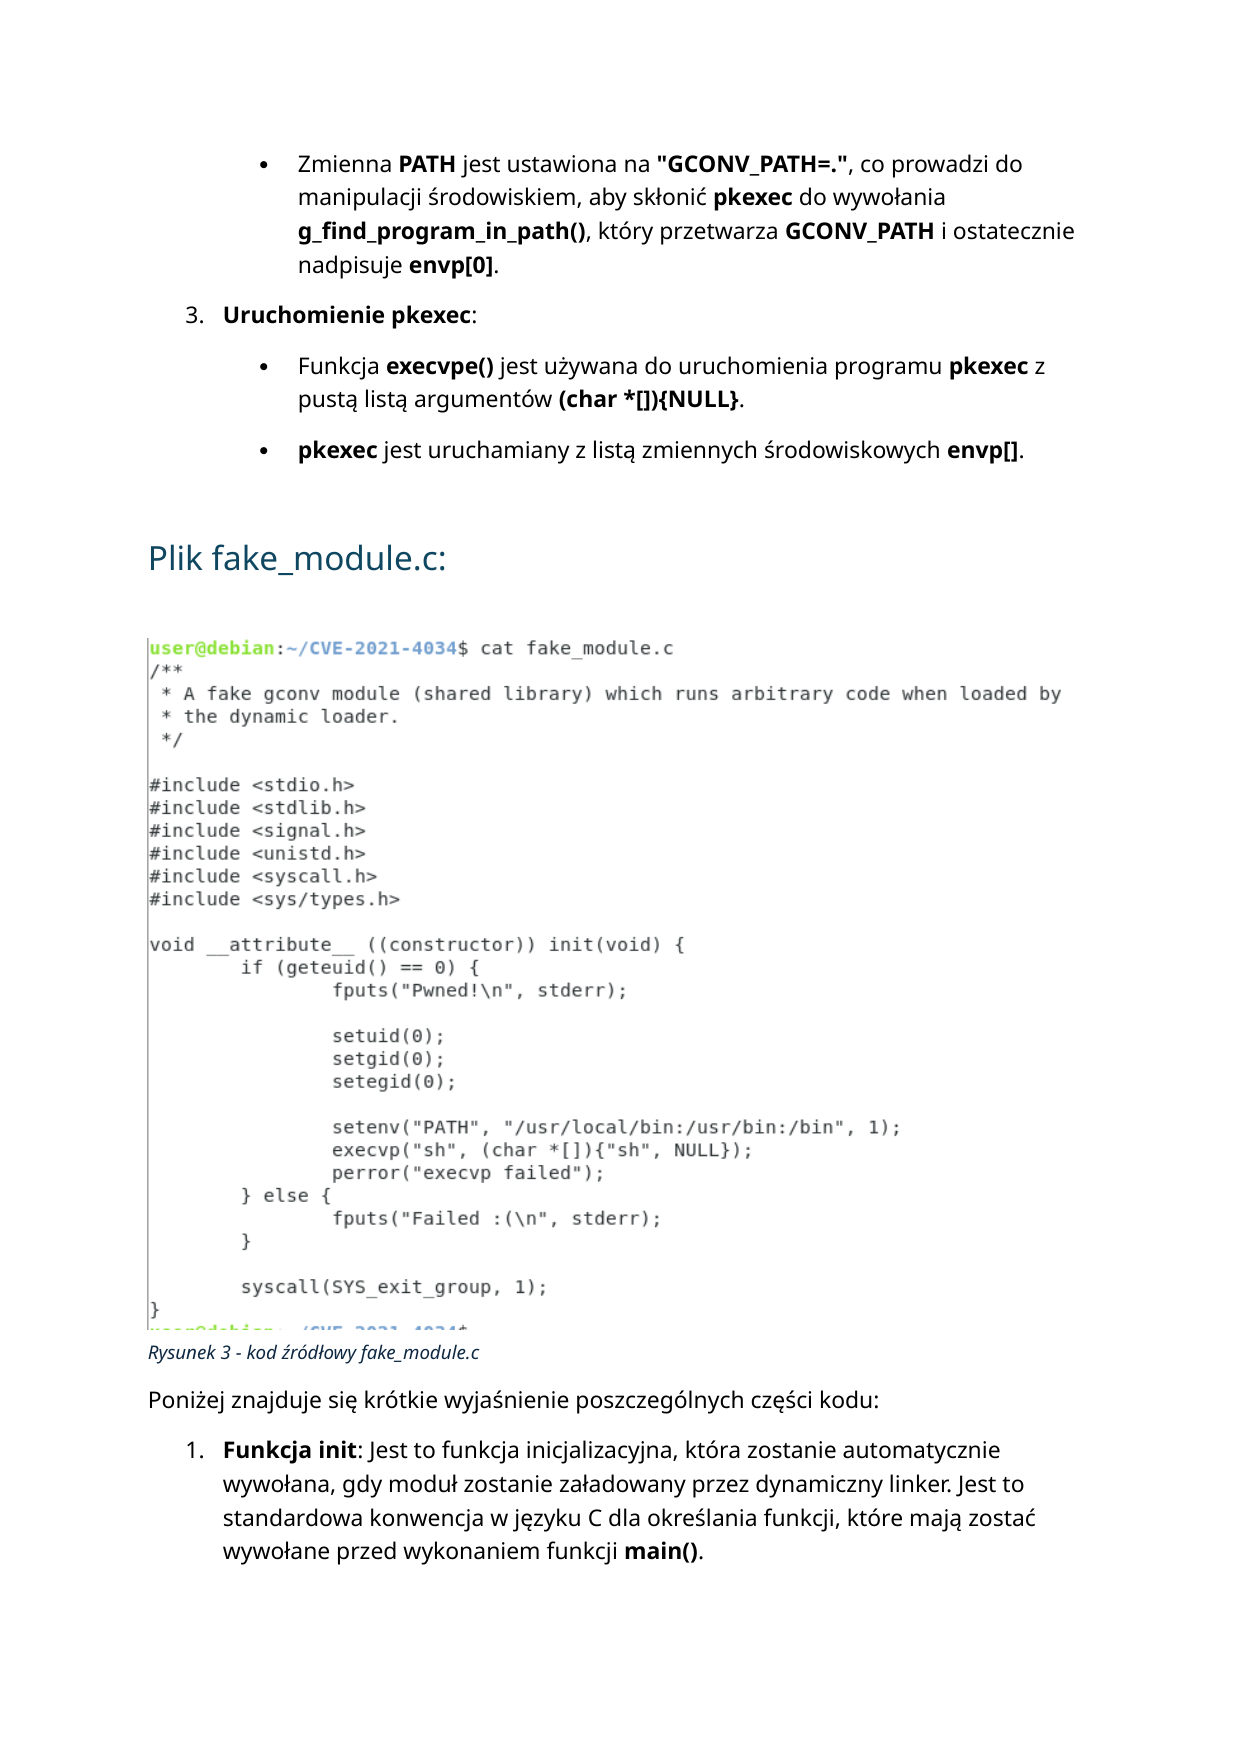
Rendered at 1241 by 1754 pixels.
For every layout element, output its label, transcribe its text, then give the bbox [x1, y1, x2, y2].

list Funkcja init: Jest to funkcja inicjalizacyjna, która zostanie automatycznie wywołana, gdy moduł zostanie załadowany przez dynamiczny linker. Jest to standardowa konwencja w języku C dla określania funkcji, które mają zostać wywołane przed wykonaniem funkcji main(). [185, 1434, 1093, 1566]
list Zmienna PATH jest ustawiona na "GCONV_PATH=.", co prowadzi do manipulacji środowiskiem, aby skłonić pkexec do wywołania g_find_program_in_path(), który przetwarza GCONV_PATH i ostatecznie nadpisuje envp[0]. [260, 148, 1093, 280]
list Uruchomienie pkexec: [185, 299, 1093, 331]
list Funkcja execvpe() jest używana do uruchomienia programu pkexec z pustą listą argumentów (char *[]){NULL}. [260, 350, 1093, 415]
picture [147, 638, 1062, 1330]
subtitle Plik fake_module.c: [148, 535, 1093, 580]
list pkexec jest uruchamiany z listą zmiennych środowiskowych envp[]. [260, 434, 1093, 465]
